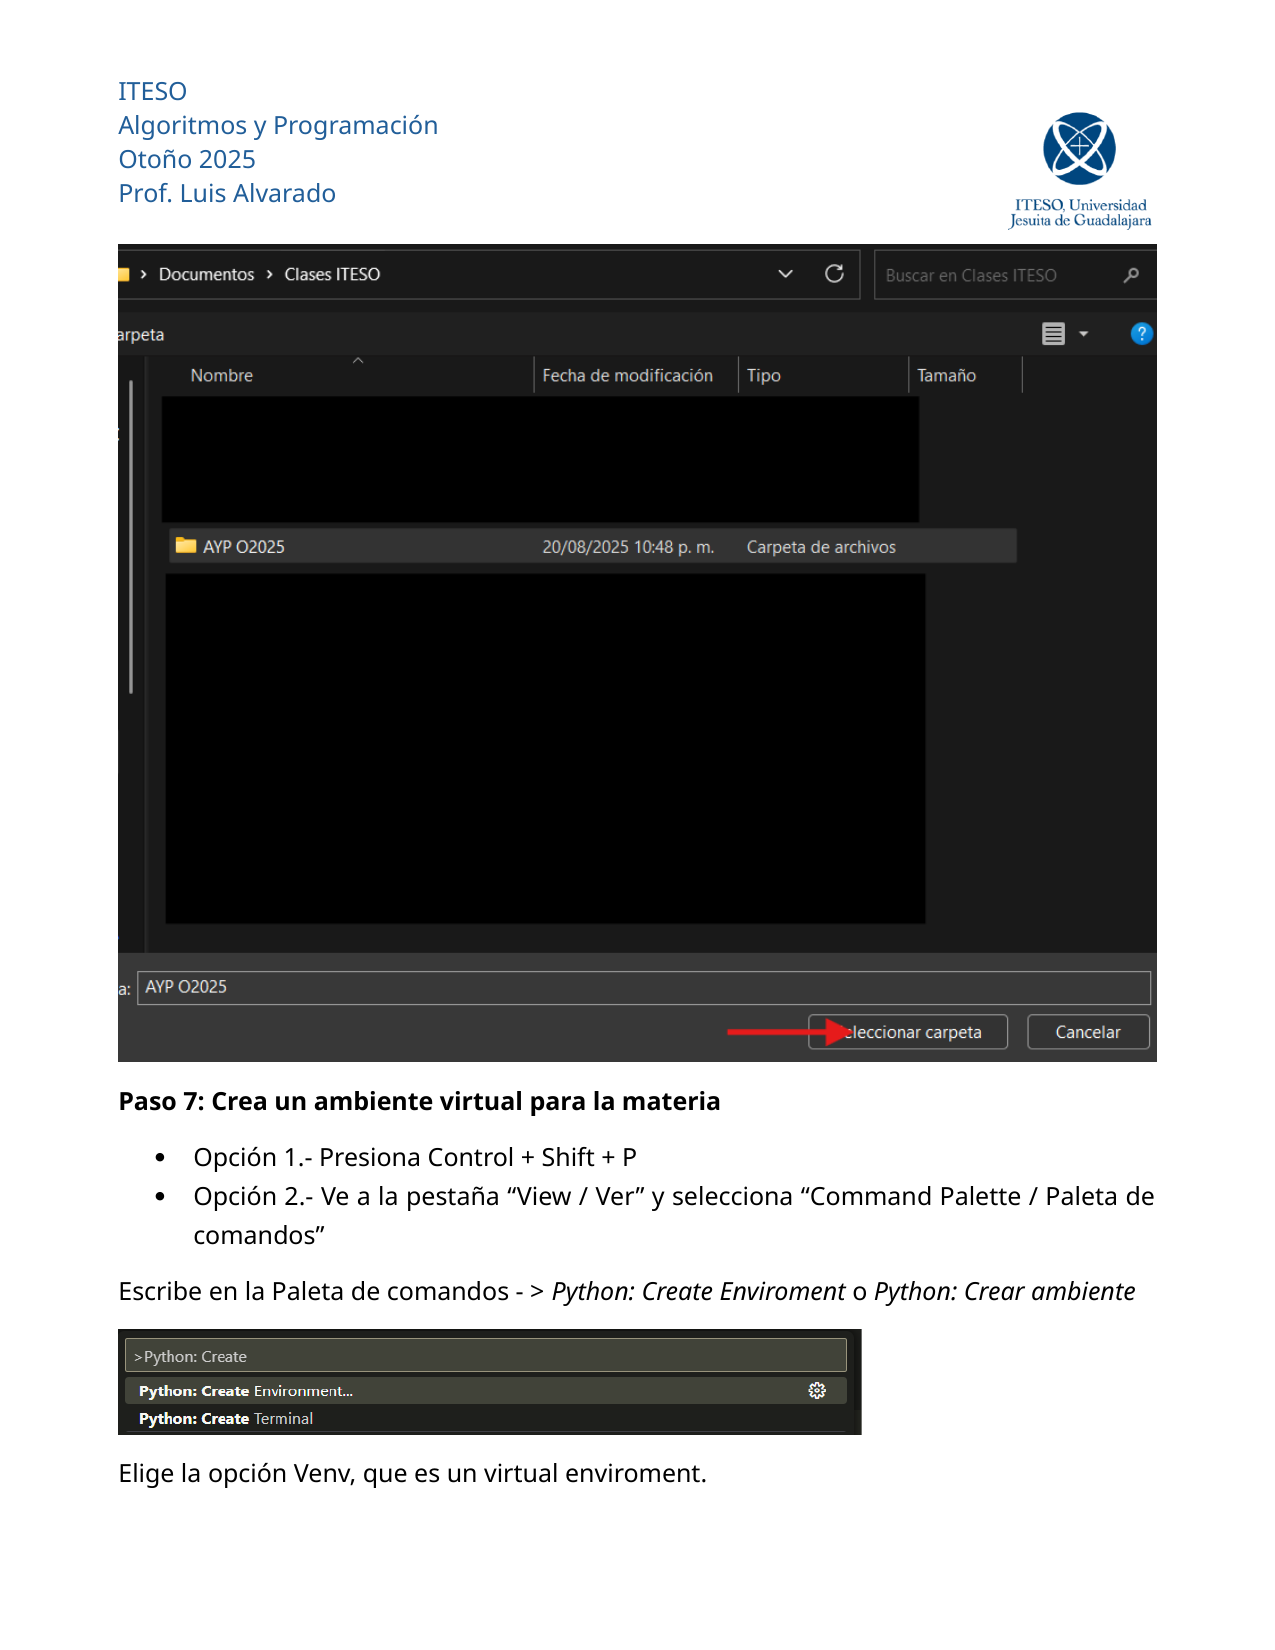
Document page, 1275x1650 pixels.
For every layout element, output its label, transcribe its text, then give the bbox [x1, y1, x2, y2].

list Opción 1.- Presiona Control + Shift + P [156, 1139, 1157, 1173]
picture [1005, 109, 1157, 232]
picture [118, 1329, 862, 1435]
list Opción 2.- Ve a la pestaña “View / Ver” y selecciona “Command Palette / Paleta de comandos” [156, 1178, 1157, 1252]
text Escribe en la Paleta de comandos - > Python: Create Enviroment o Python: Crear ambiente [118, 1273, 1157, 1307]
text Paso 7: Crea un ambiente virtual para la materia [118, 1083, 1157, 1117]
picture [118, 244, 1157, 1062]
text Elige la opción Venv, que es un virtual enviroment. [118, 1456, 1157, 1490]
